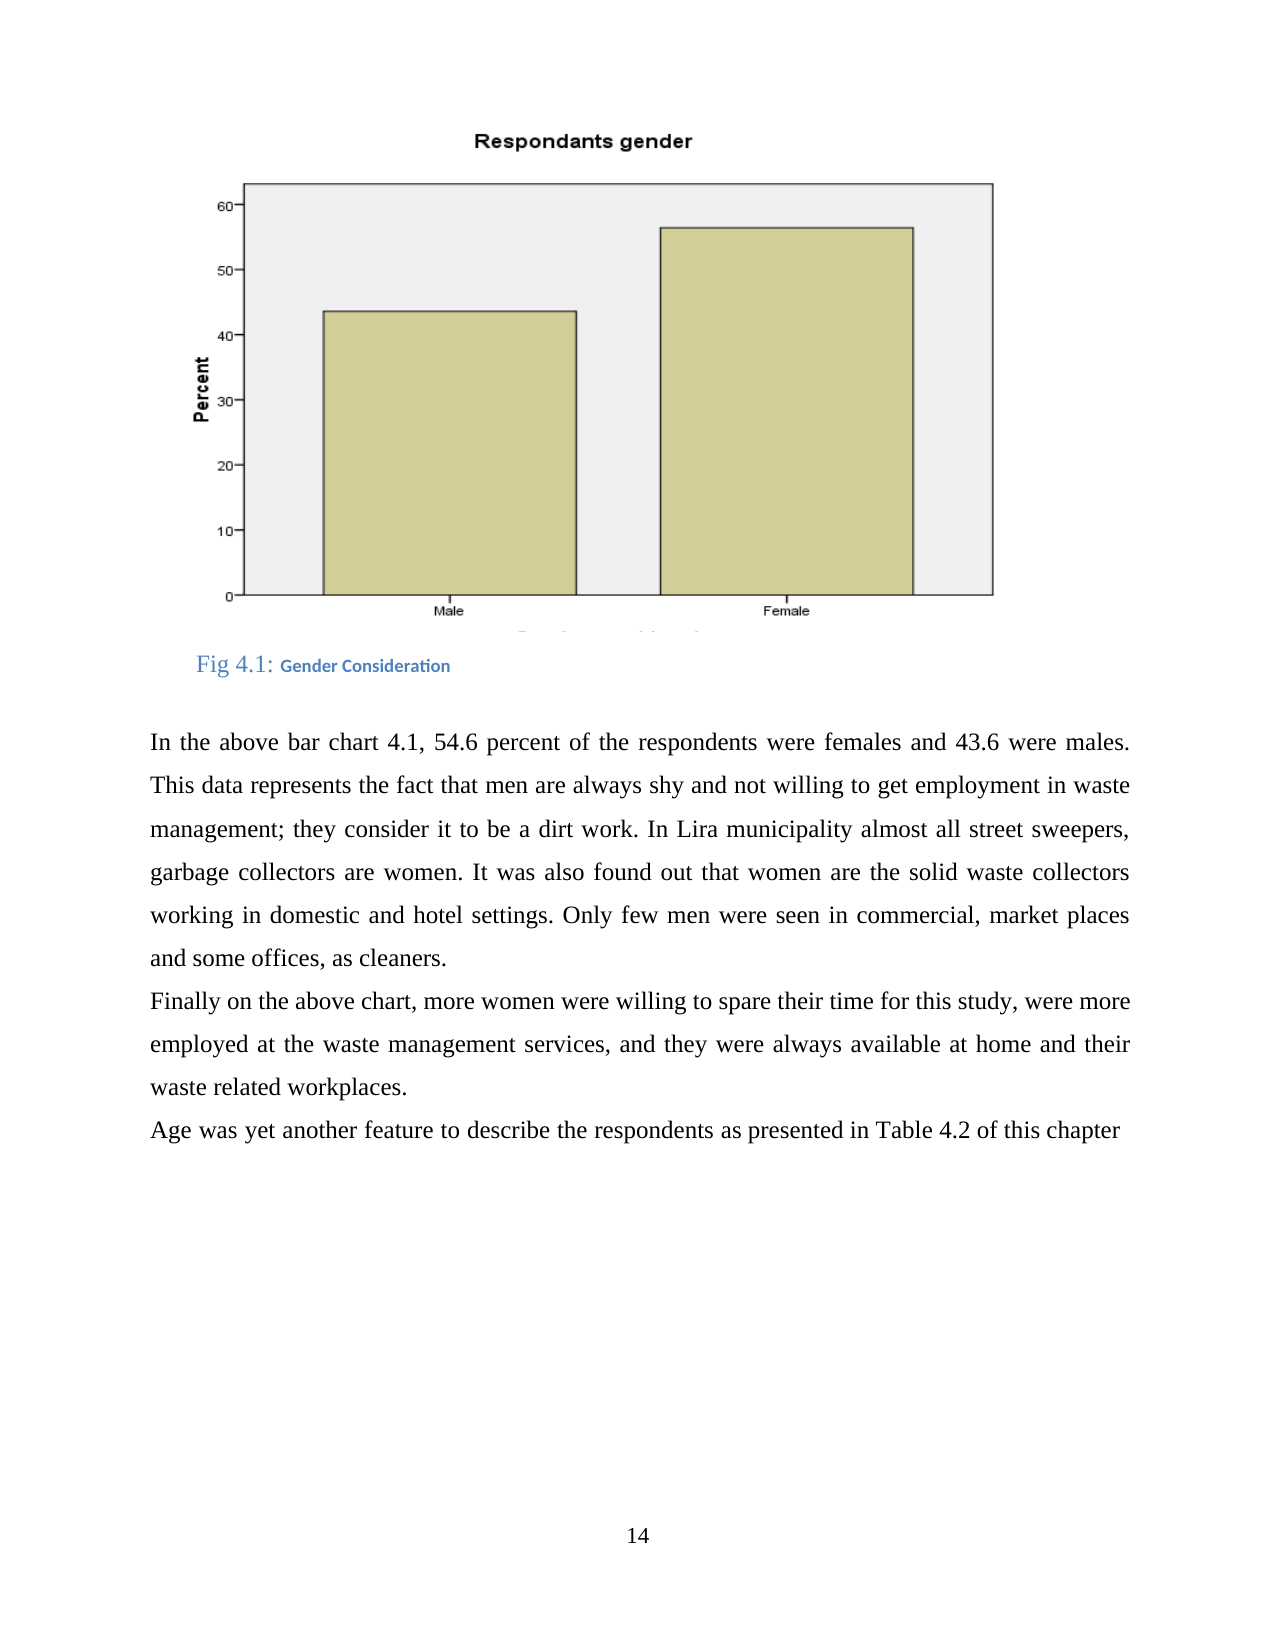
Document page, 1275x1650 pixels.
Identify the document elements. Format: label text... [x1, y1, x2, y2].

text Age was yet another feature to describe the respondents as presented in Table 4.2 of this chapter [150, 1116, 1131, 1144]
text In the above bar chart 4.1, 54.6 percent of the respondents were females and 43.6 were males. This data represents the fact that men are always shy and not willing to get employment in waste management; they consider it to be a dirt work. In Lira municipality almost all street sweepers, garbage collectors are women. It was also found out that women are the solid waste collectors working in domestic and hotel settings. Only few men were seen in commercial, market places and some offices, as cleaners. [150, 727, 1131, 972]
text Finally on the above chart, more women were willing to spare their time for this study, were more employed at the waste management services, and they were always available at home and their waste related workplaces. [150, 986, 1131, 1101]
picture [157, 78, 1010, 632]
text Fig 4.1: Gender Consideration [139, 649, 1137, 678]
